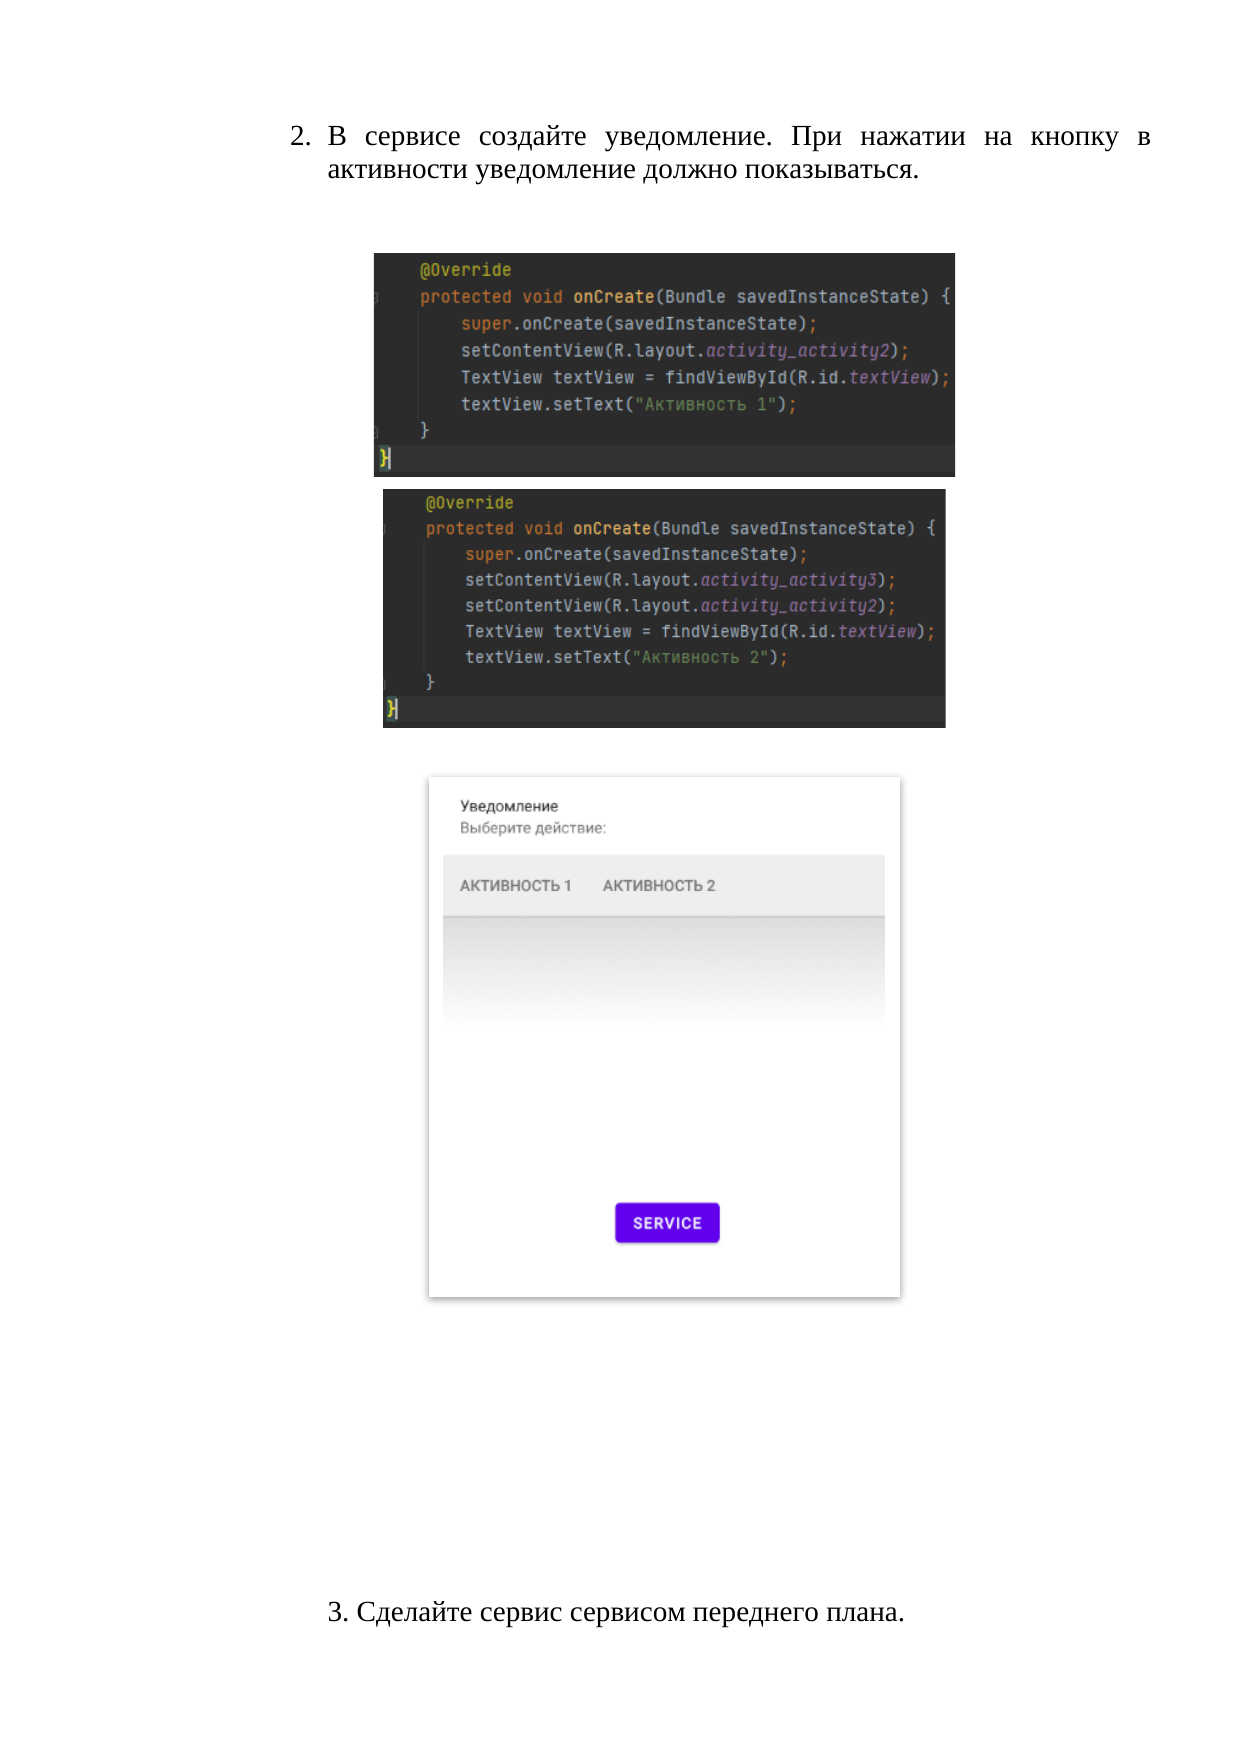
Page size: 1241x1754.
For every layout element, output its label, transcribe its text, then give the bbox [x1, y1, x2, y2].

text 3. Сделайте сервис сервисом переднего плана. [327, 1594, 1152, 1627]
list В сервисе создайте уведомление. При нажатии на кнопку в активности уведомление должно показываться. [290, 118, 1152, 185]
picture [373, 253, 955, 477]
picture [443, 791, 885, 1283]
picture [383, 489, 946, 728]
